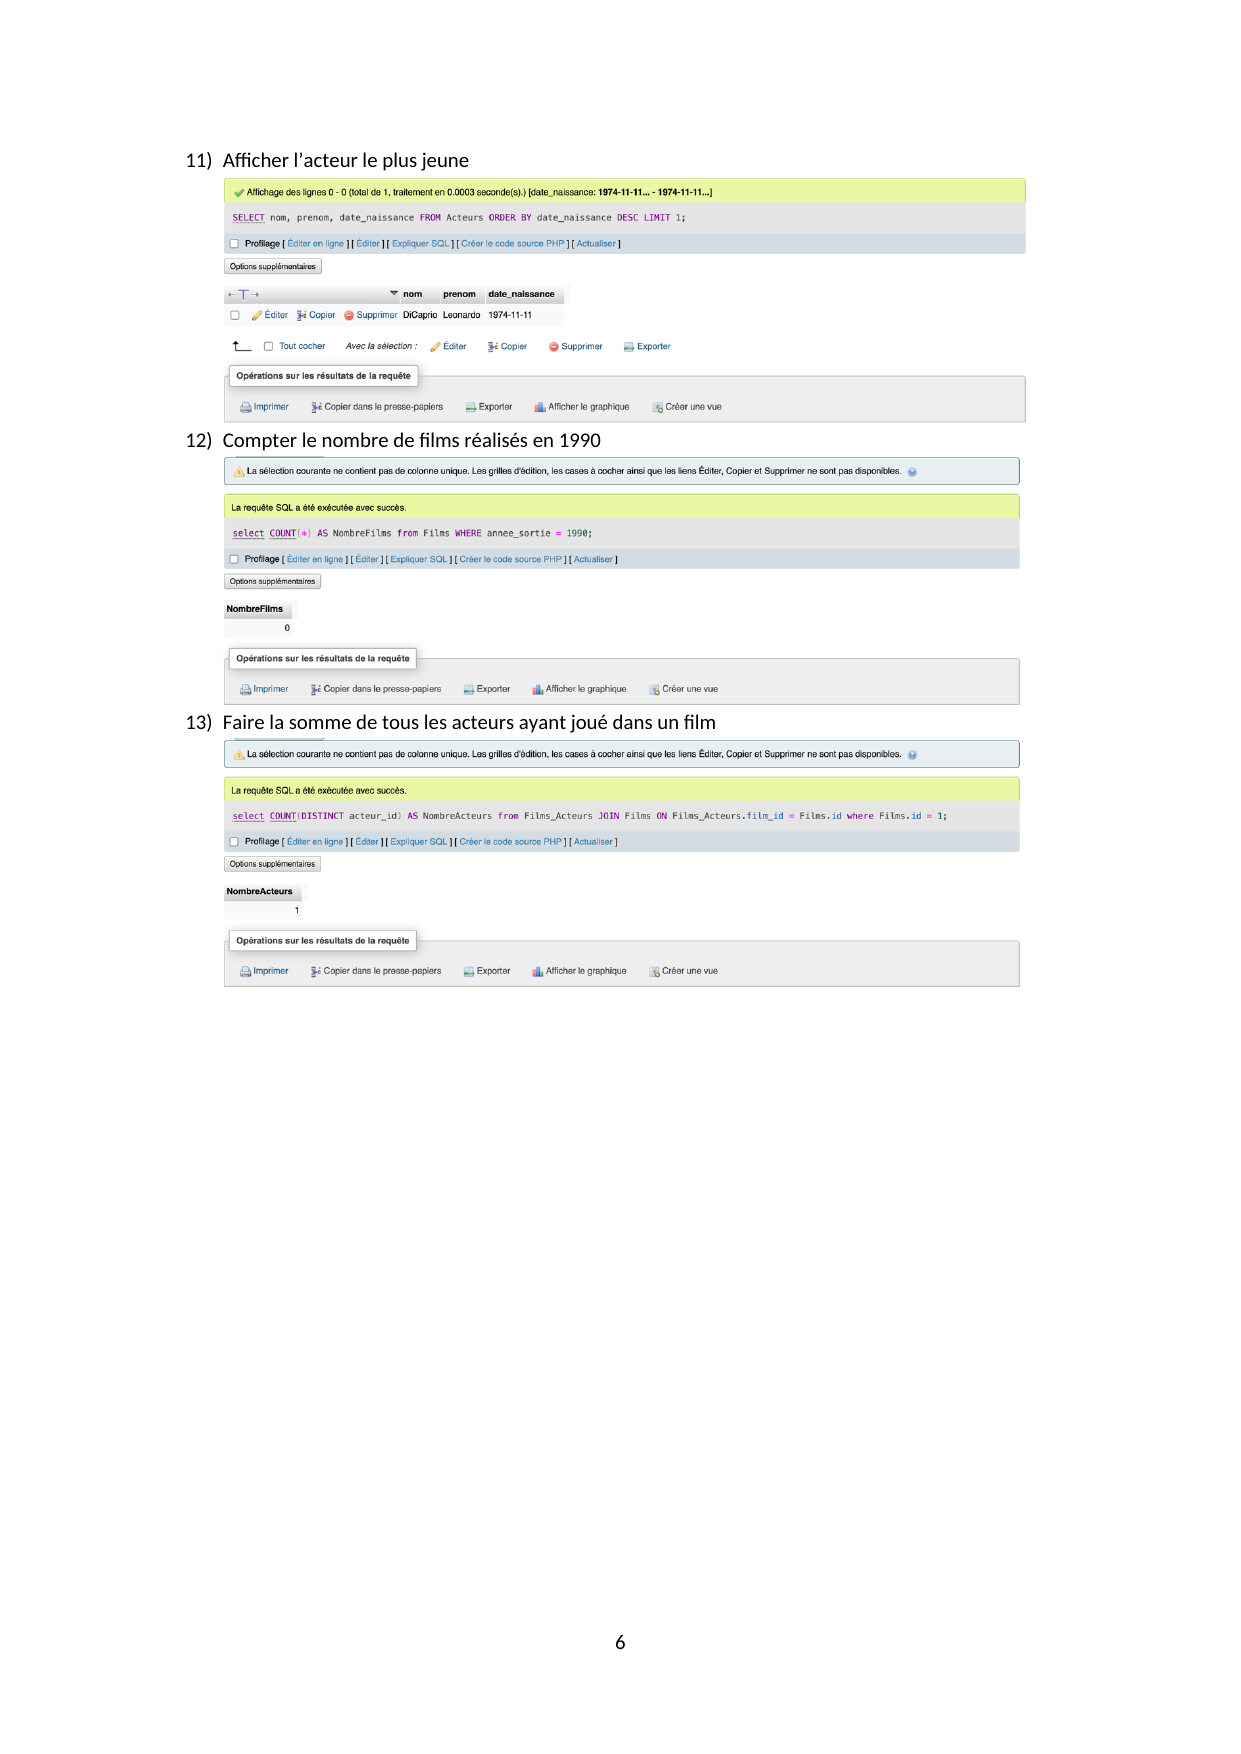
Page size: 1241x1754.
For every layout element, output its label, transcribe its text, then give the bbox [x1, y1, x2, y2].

picture [222, 176, 1027, 424]
picture [222, 456, 1021, 706]
picture [222, 738, 1021, 988]
